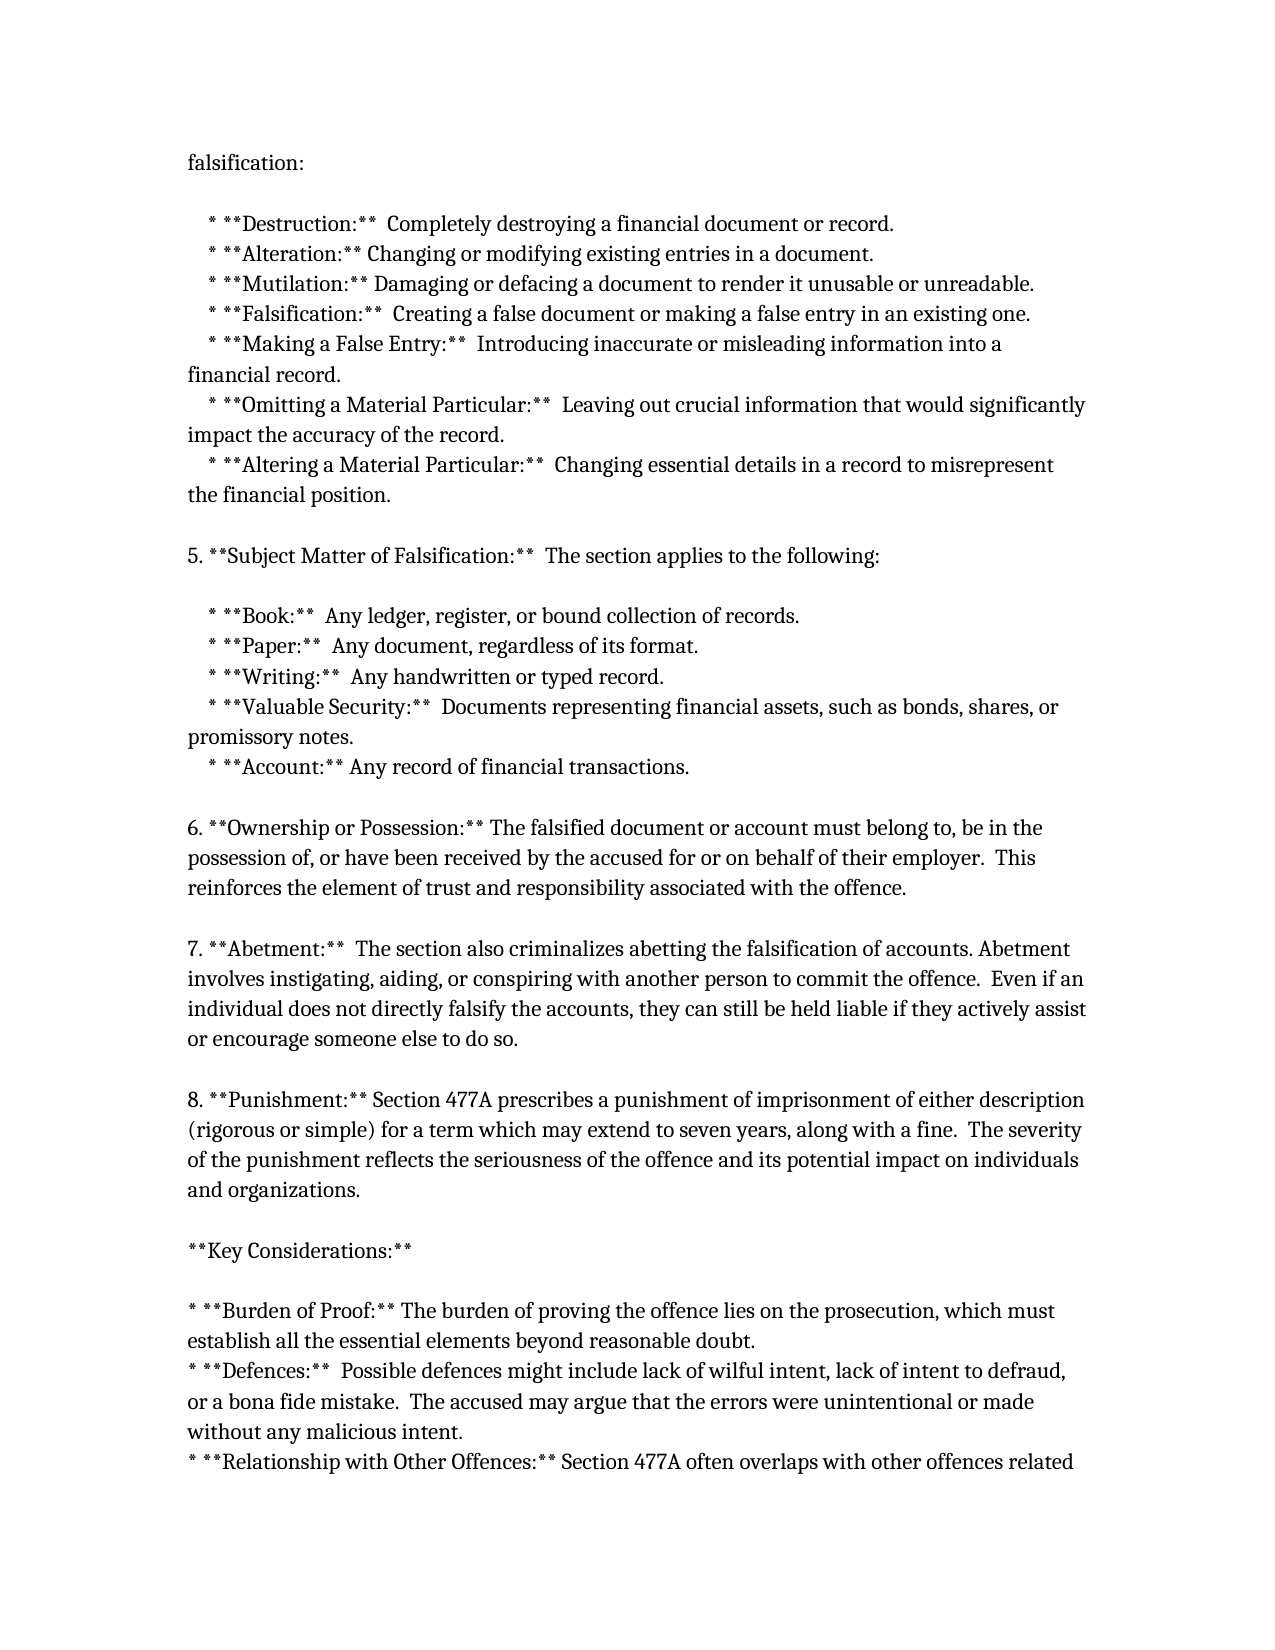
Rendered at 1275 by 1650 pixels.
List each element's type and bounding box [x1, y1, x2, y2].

text [187, 150, 1087, 1475]
